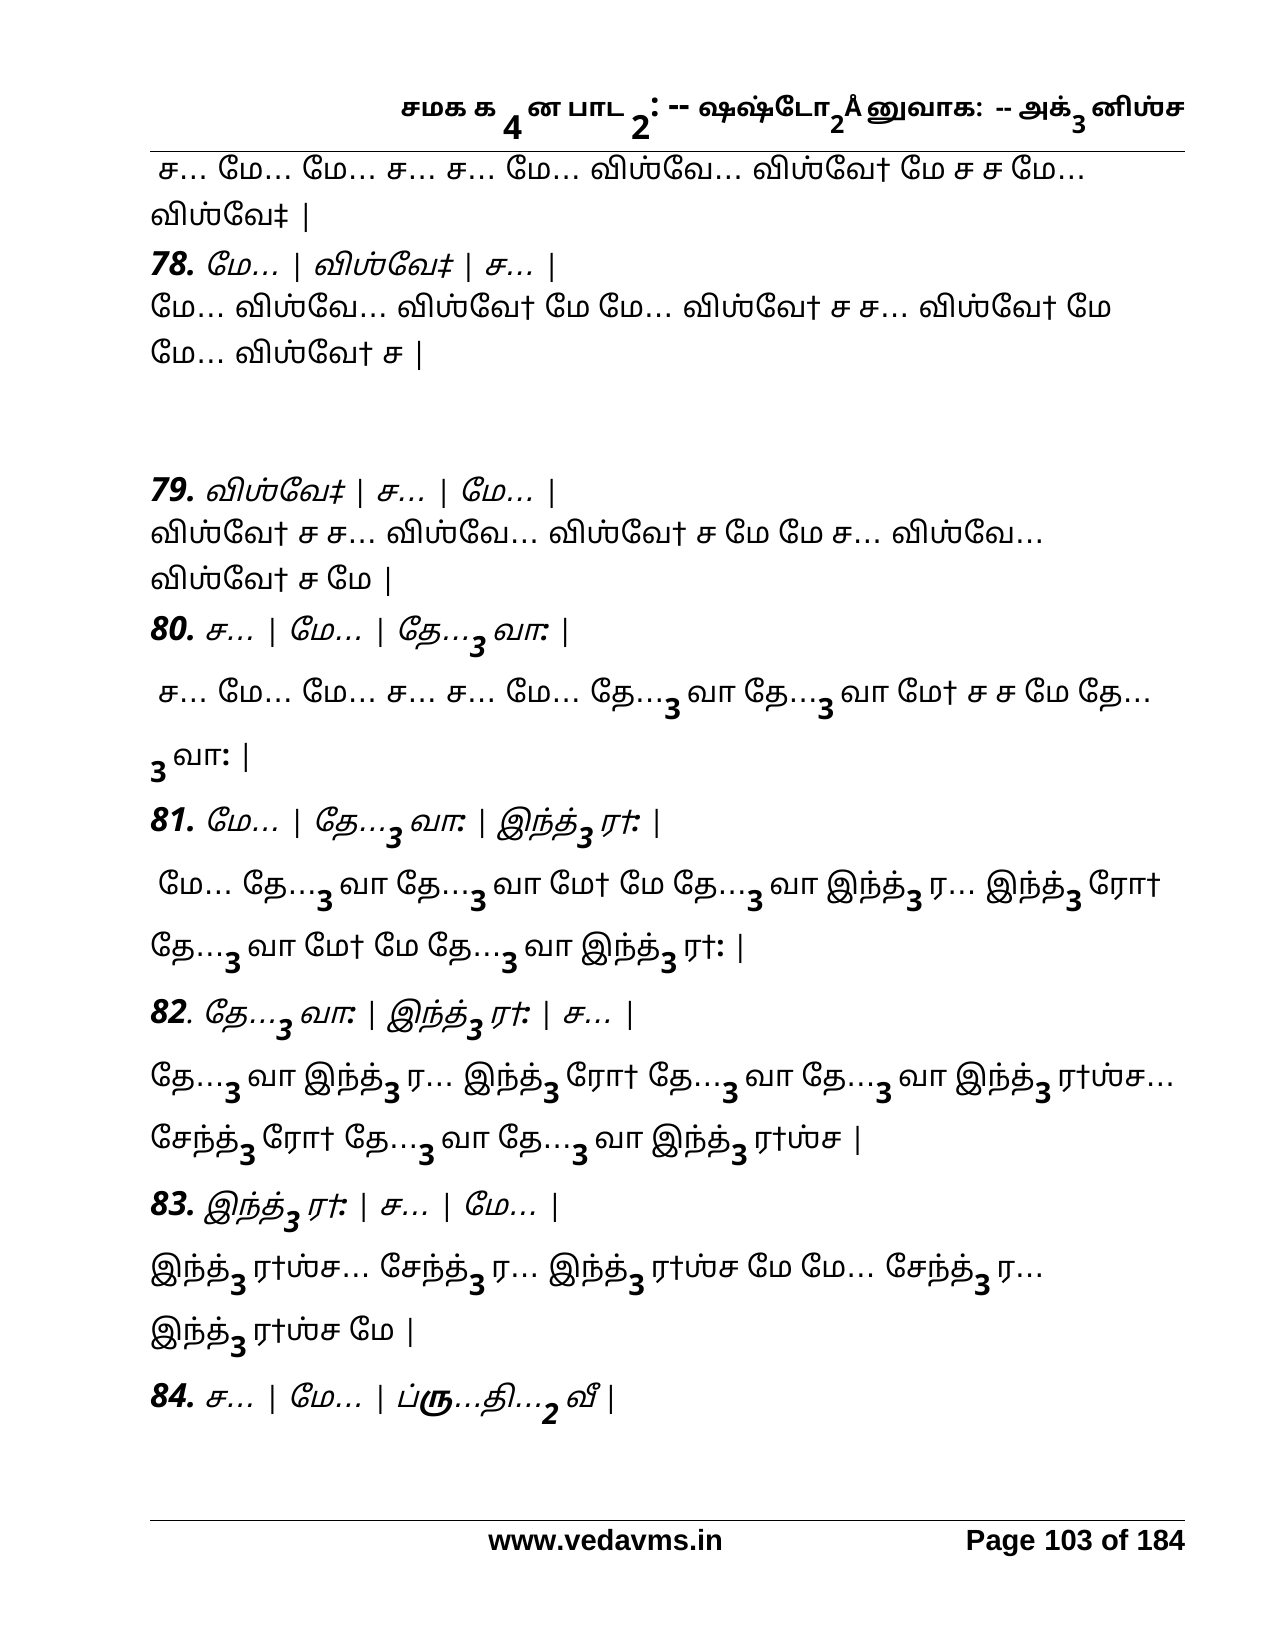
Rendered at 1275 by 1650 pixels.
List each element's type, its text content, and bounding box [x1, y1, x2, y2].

text ச… மே… மே… ச… ச… மே… விஶ்வே… விஶ்வே† மே ச ச மே… விஶ்வே‡ | [150, 152, 1185, 236]
text 84. ச… | மே… | ப்ரு…தி…2வீ | [150, 1371, 1185, 1432]
text விஶ்வே† ச ச… விஶ்வே… விஶ்வே† ச மே மே ச… விஶ்வே… [150, 517, 1185, 554]
text 79. விஶ்வே‡ | ச… | மே… | [150, 466, 1185, 512]
text விஶ்வே† ச மே | [150, 558, 1185, 600]
text 78. மே… | விஶ்வே‡ | ச… | [150, 240, 1185, 286]
text ச… மே… மே… ச… ச… மே… தே…3வா தே…3வா மே† ச ச மே தே…3வா: | [150, 671, 1185, 790]
text இந்த்3ர†ஶ்ச… சேந்த்3ர… இந்த்3ர†ஶ்ச மே மே… சேந்த்3ர… இந்த்3ர†ஶ்ச மே | [150, 1247, 1200, 1366]
text 81. மே… | தே…3வா: | இந்த்3ர†: | [150, 796, 1185, 857]
text 80. ச… | மே… | தே…3வா: | [150, 604, 1185, 665]
text தே…3வா இந்த்3ர… இந்த்3ரோ† தே…3வா தே…3வா இந்த்3ர†ஶ்ச… சேந்த்3ரோ† தே…3வா தே…3வா இந்த்3ர†ஶ்ச | [150, 1055, 1185, 1174]
text மே… விஶ்வே† ச | [150, 332, 1185, 374]
text 83. இந்த்3ர†: | ச… | மே… | [150, 1179, 1185, 1241]
text மே… தே…3வா தே…3வா மே† மே தே…3வா இந்த்3ர… இந்த்3ரோ† தே…3வா மே† மே தே…3வா இந்த்3ர†: | [150, 863, 1185, 982]
text 82. தே…3வா: | இந்த்3ர†: | ச… | [150, 988, 1185, 1049]
text மே… விஶ்வே… விஶ்வே† மே மே… விஶ்வே† ச ச… விஶ்வே† மே [150, 291, 1185, 329]
